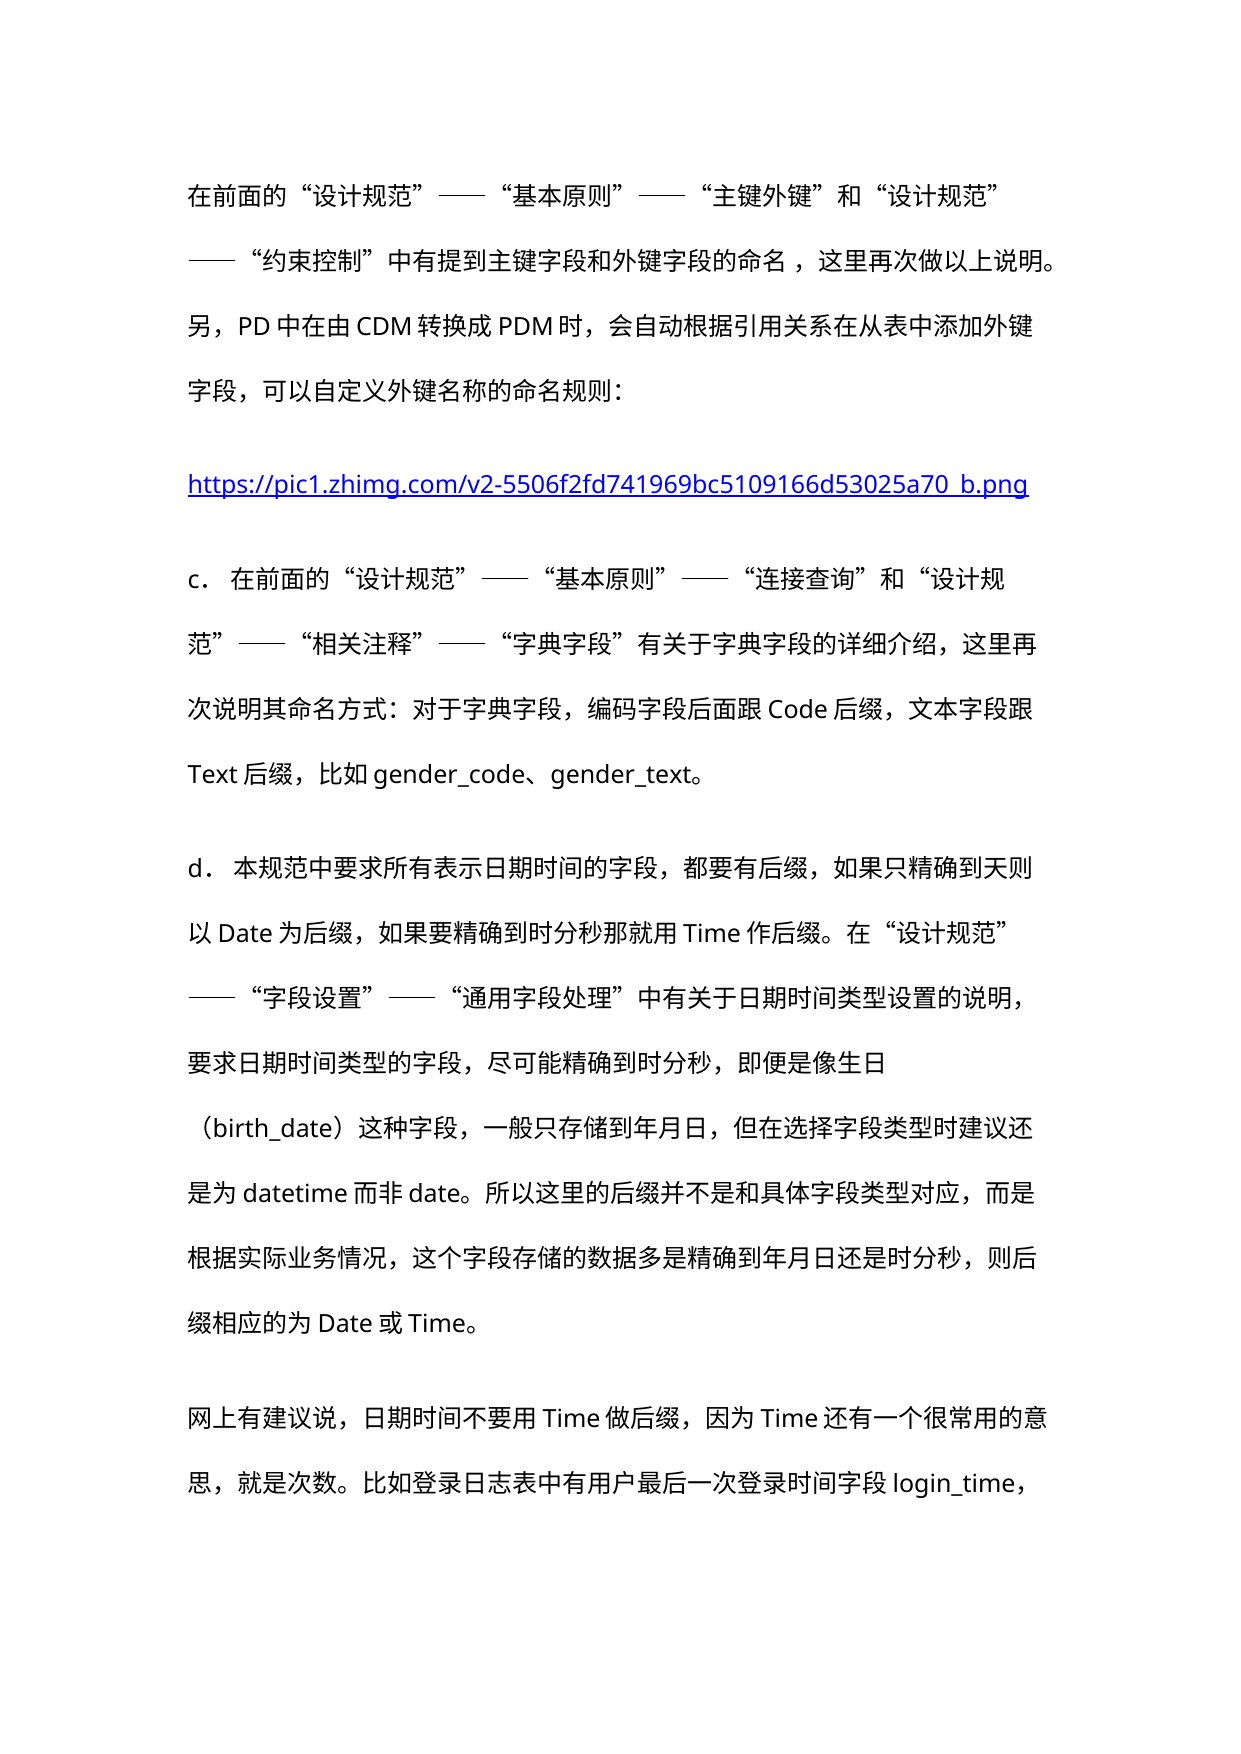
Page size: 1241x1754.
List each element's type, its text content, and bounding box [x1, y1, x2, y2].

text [187, 1384, 1053, 1514]
text https://pic1.zhimg.com/v2-5506f2fd741969bc5109166d53025a70_b.png [187, 451, 1053, 516]
text c． 在前面的“设计规范”——“基本原则”——“连接查询”和“设计规范”——“相关注释”——“字典字段”有关于字典字段的详细介绍，这里再次说明其命名方式：对于字典字段，编码字段后面跟Code后缀，文本字段跟Text后缀，比如gender_code、gender_text。 [187, 545, 1053, 805]
text 在前面的“设计规范”——“基本原则”——“主键外键”和“设计规范”——“约束控制”中有提到主键字段和外键字段的命名 ，这里再次做以上说明。另，PD中在由CDM转换成PDM时，会自动根据引用关系在从表中添加外键字段，可以自定义外键名称的命名规则： [187, 162, 1053, 422]
text d． 本规范中要求所有表示日期时间的字段，都要有后缀，如果只精确到天则以Date为后缀，如果要精确到时分秒那就用Time作后缀。在“设计规范”——“字段设置”——“通用字段处理”中有关于日期时间类型设置的说明，要求日期时间类型的字段，尽可能精确到时分秒，即便是像生日（birth_date）这种字段，一般只存储到年月日，但在选择字段类型时建议还是为datetime而非date。所以这里的后缀并不是和具体字段类型对应，而是根据实际业务情况，这个字段存储的数据多是精确到年月日还是时分秒，则后缀相应的为Date或Time。 [187, 834, 1053, 1354]
